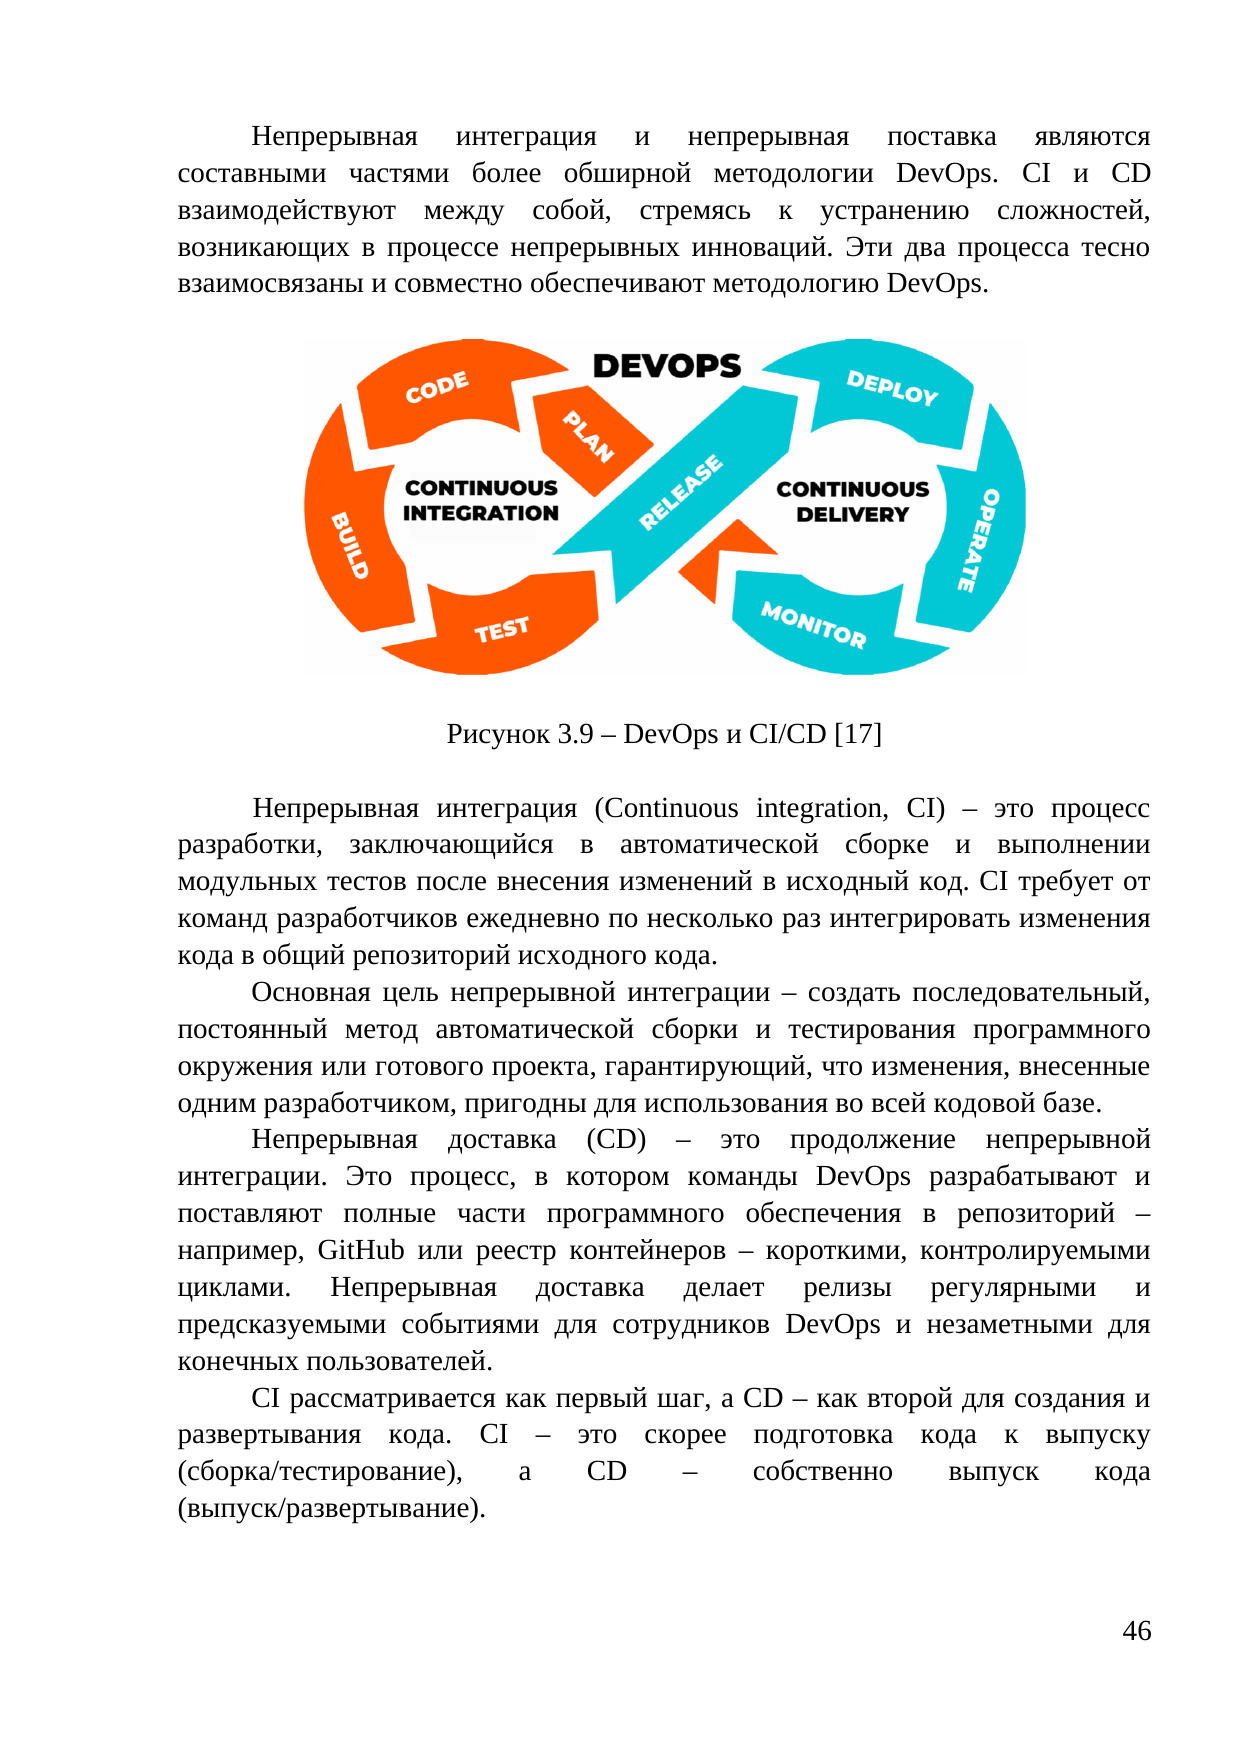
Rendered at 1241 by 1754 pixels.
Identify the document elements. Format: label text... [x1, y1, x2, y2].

picture [303, 339, 1026, 676]
text Рисунок 3.9 – DevOps и CI/CD [17] [177, 716, 1152, 749]
text Непрерывная интеграция (Continuous integration, CI) – это процесс разработки, заключающийся в автоматической сборке и выполнении модульных тестов после внесения изменений в исходный код. CI требует от команд разработчиков ежедневно по несколько раз интегрировать изменения кода в общий репозиторий исходного кода. [177, 790, 1152, 971]
text Непрерывная интеграция и непрерывная поставка являются составными частями более обширной методологии DevOps. CI и CD взаимодействуют между собой, стремясь к устранению сложностей, возникающих в процессе непрерывных инноваций. Эти два процесса тесно взаимосвязаны и совместно обеспечивают методологию DevOps. [177, 118, 1152, 299]
text CI рассматривается как первый шаг, а CD – как второй для создания и развертывания кода. CI – это скорее подготовка кода к выпуску (сборка/тестирование), а CD – собственно выпуск кода (выпуск/развертывание). [177, 1380, 1152, 1524]
text Основная цель непрерывной интеграции – создать последовательный, постоянный метод автоматической сборки и тестирования программного окружения или готового проекта, гарантирующий, что изменения, внесенные одним разработчиком, пригодны для использования во всей кодовой базе. [177, 974, 1152, 1118]
text Непрерывная доставка (CD) – это продолжение непрерывной интеграции. Это процесс, в котором команды DevOps разрабатывают и поставляют полные части программного обеспечения в репозиторий – например, GitHub или реестр контейнеров – короткими, контролируемыми циклами. Непрерывная доставка делает релизы регулярными и предсказуемыми событиями для сотрудников DevOps и незаметными для конечных пользователей. [177, 1122, 1152, 1376]
